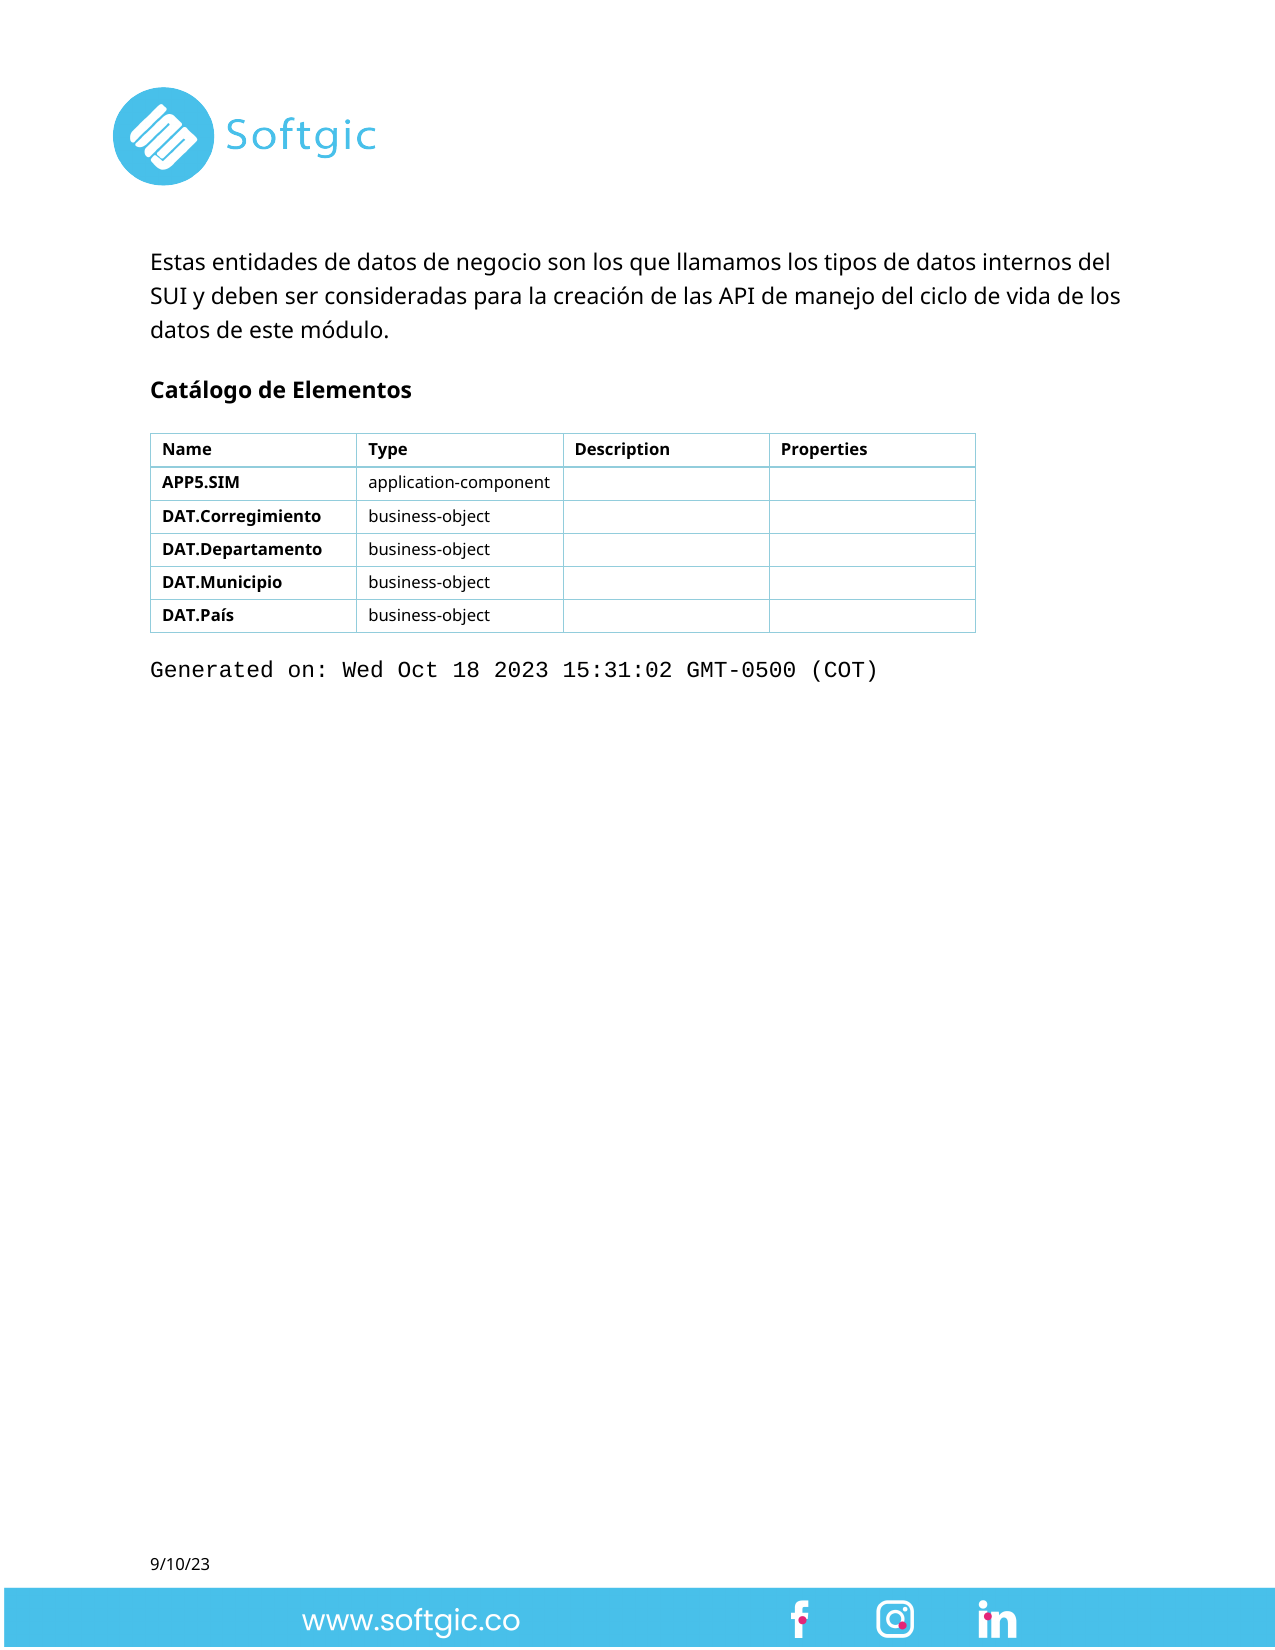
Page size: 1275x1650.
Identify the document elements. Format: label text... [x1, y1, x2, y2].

table_cell DAT.Corregimiento [151, 501, 356, 533]
table_cell [770, 600, 975, 632]
table_cell [564, 468, 769, 499]
table_cell business-object [357, 534, 563, 566]
text Generated on: Wed Oct 18 2023 15:31:02 GMT-0500 (COT) [150, 658, 1125, 684]
table_cell [564, 600, 769, 632]
table_header Name [151, 434, 356, 466]
table_cell DAT.Municipio [151, 567, 356, 599]
subtitle Catálogo de Elementos [150, 374, 1125, 405]
table_cell [770, 567, 975, 599]
table_cell business-object [357, 600, 563, 632]
table_cell [770, 501, 975, 533]
table_cell [770, 468, 975, 499]
table_cell DAT.País [151, 600, 356, 632]
table_cell [564, 567, 769, 599]
table_header Properties [770, 434, 975, 466]
table_cell DAT.Departamento [151, 534, 356, 566]
table_cell APP5.SIM [151, 468, 356, 499]
table_cell application-component [357, 468, 563, 499]
table_cell [564, 501, 769, 533]
table_header Description [564, 434, 769, 466]
table_cell business-object [357, 567, 563, 599]
table_cell [770, 534, 975, 566]
picture [4, 0, 1275, 1647]
table_cell business-object [357, 501, 563, 533]
table_header Type [357, 434, 563, 466]
table_cell [564, 534, 769, 566]
